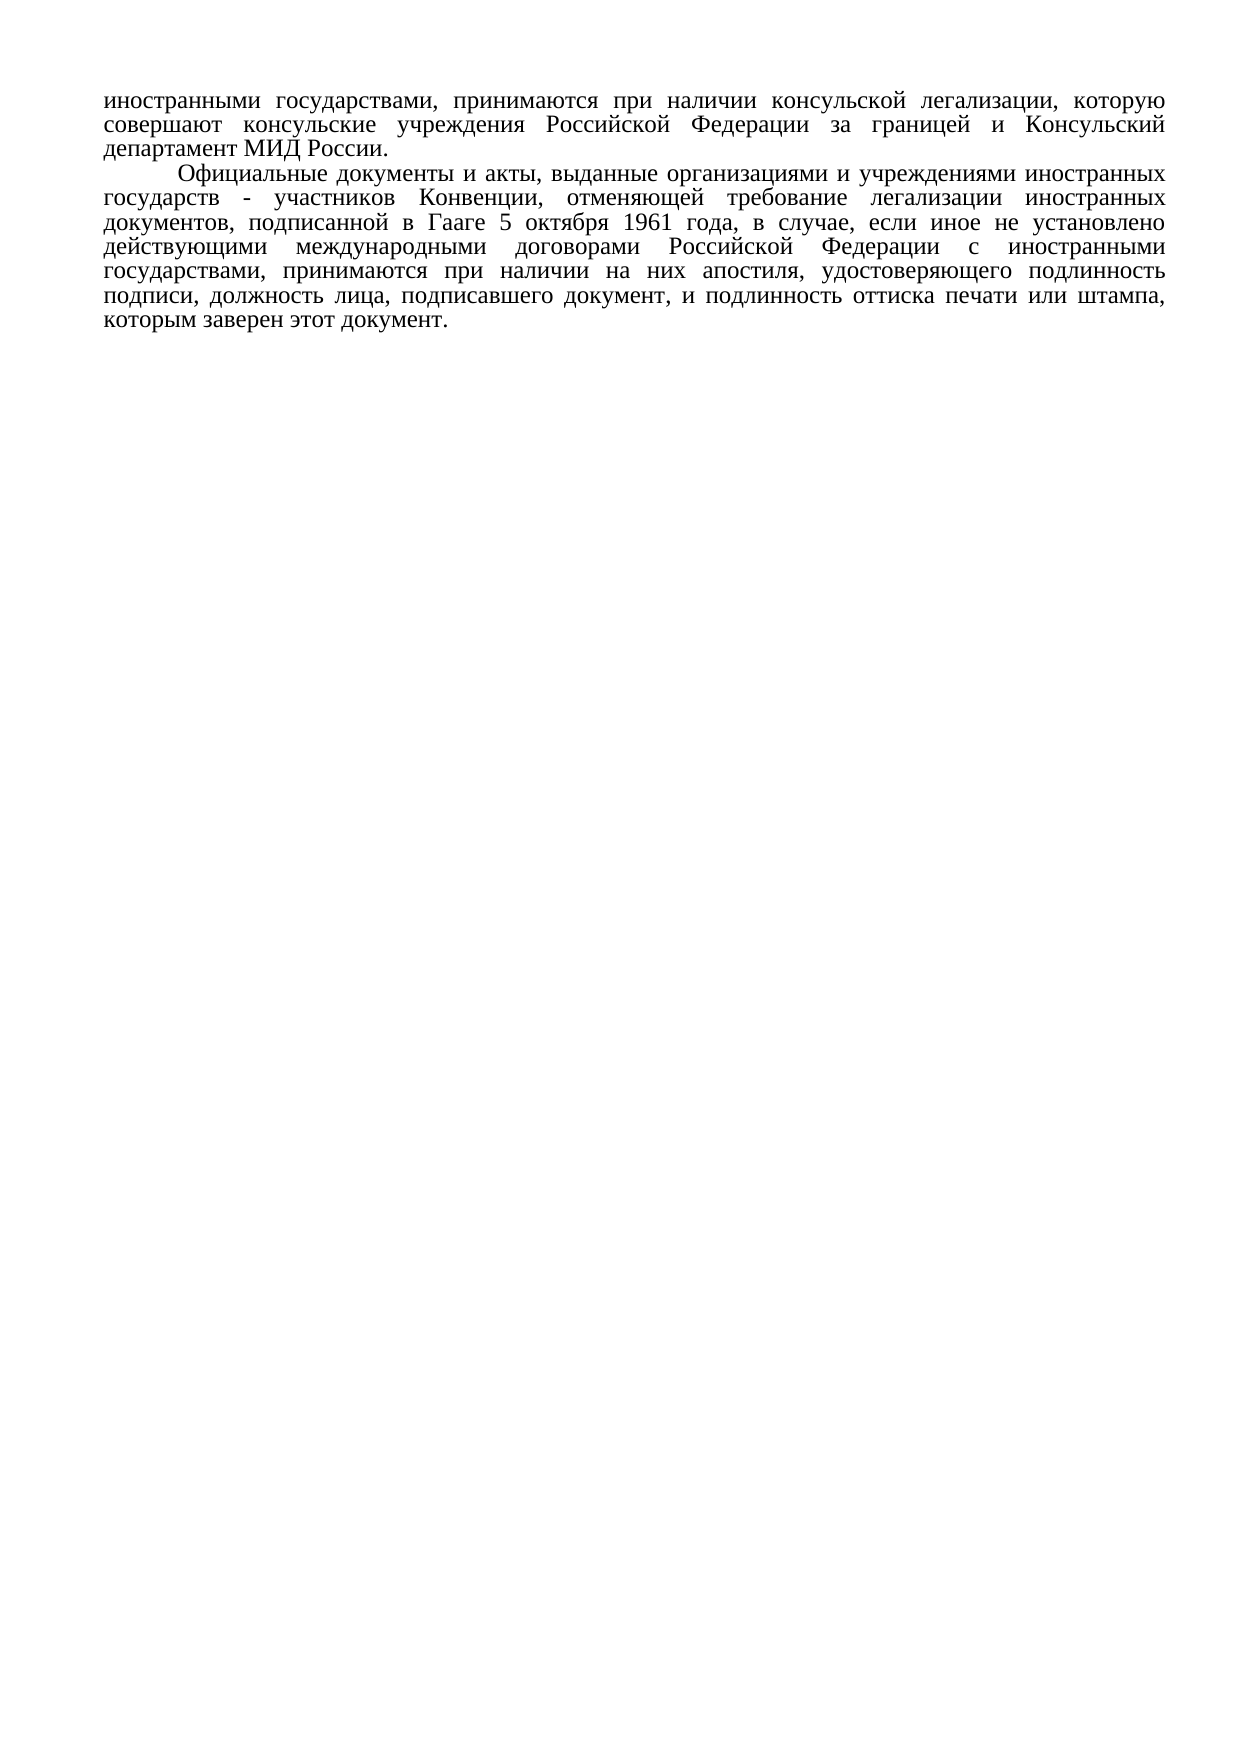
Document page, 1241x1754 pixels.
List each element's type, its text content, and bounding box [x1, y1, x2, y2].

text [103, 89, 1167, 162]
text Официальные документы и акты, выданные организациями и учреждениями иностранных государств - участников Конвенции, отменяющей требование легализации иностранных документов, подписанной в Гааге 5 октября 1961 года, в случае, если иное не установлено действующими международными договорами Российской Федерации с иностранными государствами, принимаются при наличии на них апостиля, удостоверяющего подлинность подписи, должность лица, подписавшего документ, и подлинность оттиска печати или штампа, которым заверен этот документ. [103, 162, 1167, 333]
